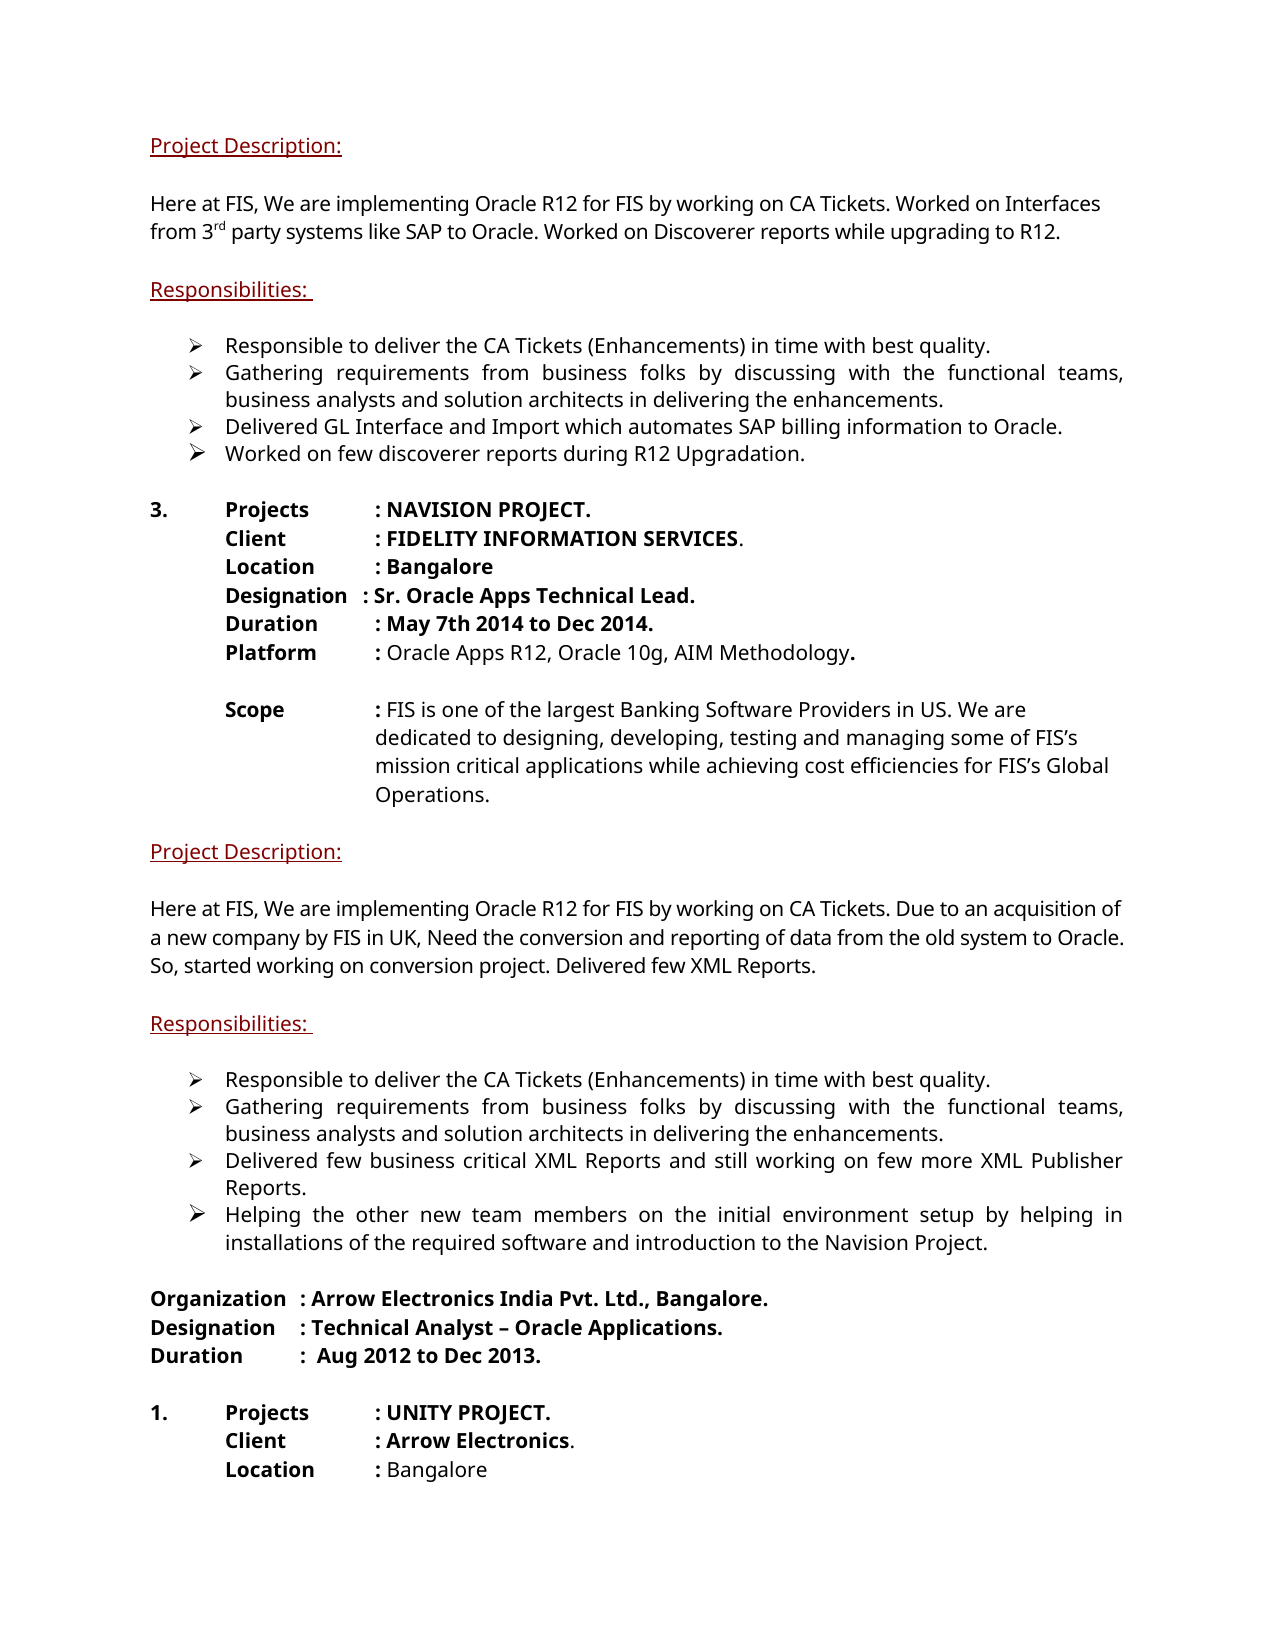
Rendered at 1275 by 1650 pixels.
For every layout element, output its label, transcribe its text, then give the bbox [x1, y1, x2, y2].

list Responsible to deliver the CA Tickets (Enhancements) in time with best quality. [187, 332, 1125, 359]
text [150, 1313, 1125, 1341]
text Location : Bangalore [150, 552, 1125, 581]
text Duration : May 7th 2014 to Dec 2014. [150, 609, 1125, 638]
text Location : Bangalore [150, 1455, 1125, 1483]
text Project Description: [150, 837, 1125, 865]
text Here at FIS, We are implementing Oracle R12 for FIS by working on CA Tickets. Worked on Interfaces from 3rd party systems like SAP to Oracle. Worked on Discoverer reports while upgrading to R12. [150, 189, 1125, 246]
text Client : FIDELITY INFORMATION SERVICES. [225, 524, 1125, 552]
text Duration : Aug 2012 to Dec 2013. [150, 1341, 1125, 1369]
list Worked on few discoverer reports during R12 Upgradation. [187, 440, 1125, 467]
list Gathering requirements from business folks by discussing with the functional teams, business analysts and solution architects in delivering the enhancements. [187, 359, 1125, 413]
list Delivered few business critical XML Reports and still working on few more XML Publisher Reports. [187, 1147, 1125, 1201]
text 1. Projects : UNITY PROJECT. [150, 1398, 1125, 1426]
text Platform : Oracle Apps R12, Oracle 10g, AIM Methodology. [225, 638, 1125, 666]
text Responsibilities: [150, 275, 1125, 303]
list Responsible to deliver the CA Tickets (Enhancements) in time with best quality. [187, 1066, 1125, 1093]
list Helping the other new team members on the initial environment setup by helping in installations of the required software and introduction to the Navision Project. [187, 1201, 1125, 1255]
text Scope : FIS is one of the largest Banking Software Providers in US. We are dedicated to designing, developing, testing and managing some of FIS’s mission critical applications while achieving cost efficiencies for FIS’s Global Operations. [225, 695, 1125, 808]
text Here at FIS, We are implementing Oracle R12 for FIS by working on CA Tickets. Due to an acquisition of a new company by FIS in UK, Need the conversion and reporting of data from the old system to Oracle. So, started working on conversion project. Delivered few XML Reports. [150, 894, 1125, 980]
text Project Description: [150, 131, 1125, 160]
text 3. Projects : NAVISION PROJECT. [150, 496, 1125, 524]
text Client : Arrow Electronics. [225, 1426, 1125, 1455]
list Gathering requirements from business folks by discussing with the functional teams, business analysts and solution architects in delivering the enhancements. [187, 1093, 1125, 1147]
text Responsibilities: [150, 1009, 1125, 1037]
text Designation : Sr. Oracle Apps Technical Lead. [150, 581, 1125, 609]
list Delivered GL Interface and Import which automates SAP billing information to Oracle. [187, 413, 1125, 440]
text Organization : Arrow Electronics India Pvt. Ltd., Bangalore. [150, 1284, 1125, 1313]
